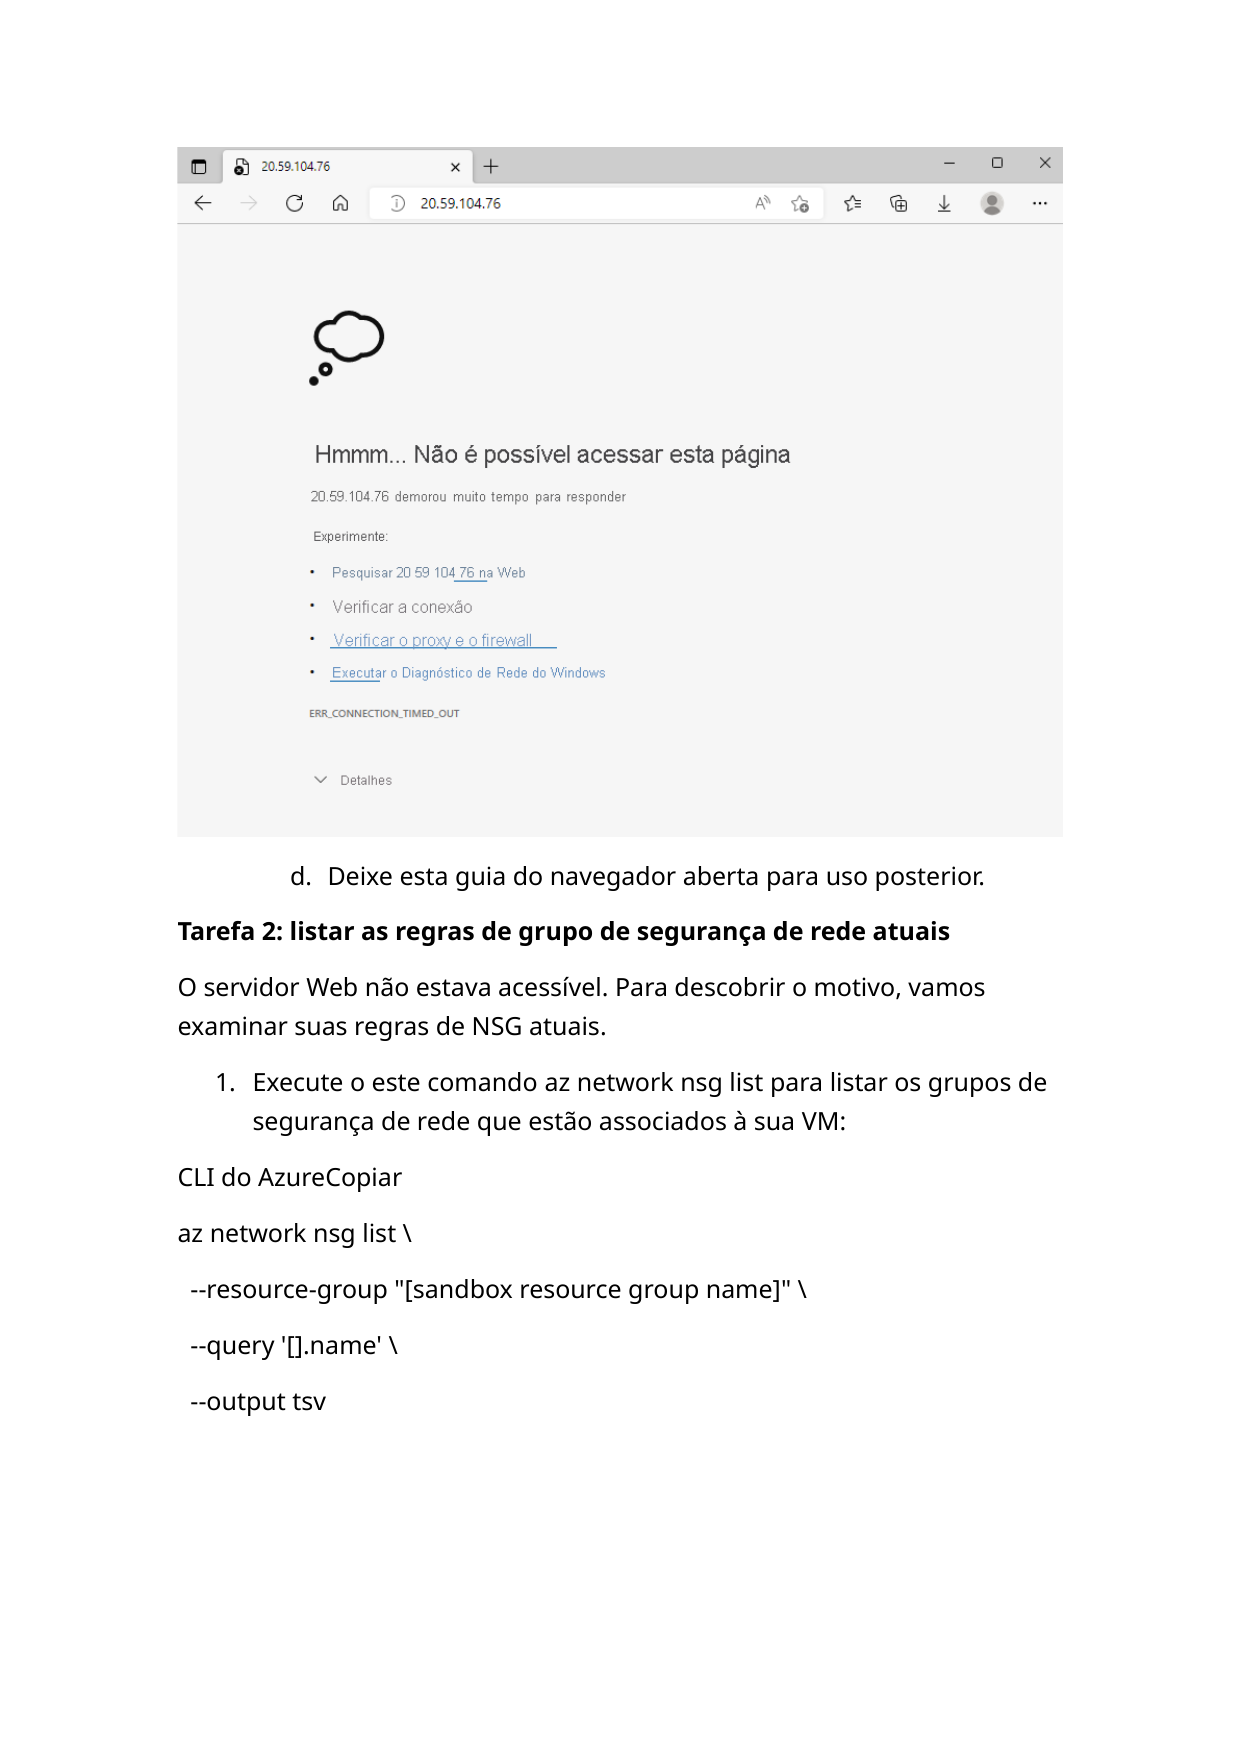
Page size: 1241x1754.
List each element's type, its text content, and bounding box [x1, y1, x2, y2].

text O servidor Web não estava acessível. Para descobrir o motivo, vamos examinar suas regras de NSG atuais. [177, 970, 1063, 1043]
list Execute o este comando az network nsg list para listar os grupos de segurança de rede que estão associados à sua VM: [215, 1065, 1063, 1138]
text --resource-group "[sandbox resource group name]" \ [177, 1271, 1063, 1306]
text az network nsg list \ [177, 1216, 1063, 1250]
text --output tsv [177, 1383, 1063, 1417]
text CLI do AzureCopiar [177, 1160, 1063, 1194]
list Deixe esta guia do navegador aberta para uso posterior. [290, 858, 1063, 892]
text --query '[].name' \ [177, 1327, 1063, 1361]
picture [177, 147, 1063, 837]
text Tarefa 2: listar as regras de grupo de segurança de rede atuais [177, 914, 1063, 948]
